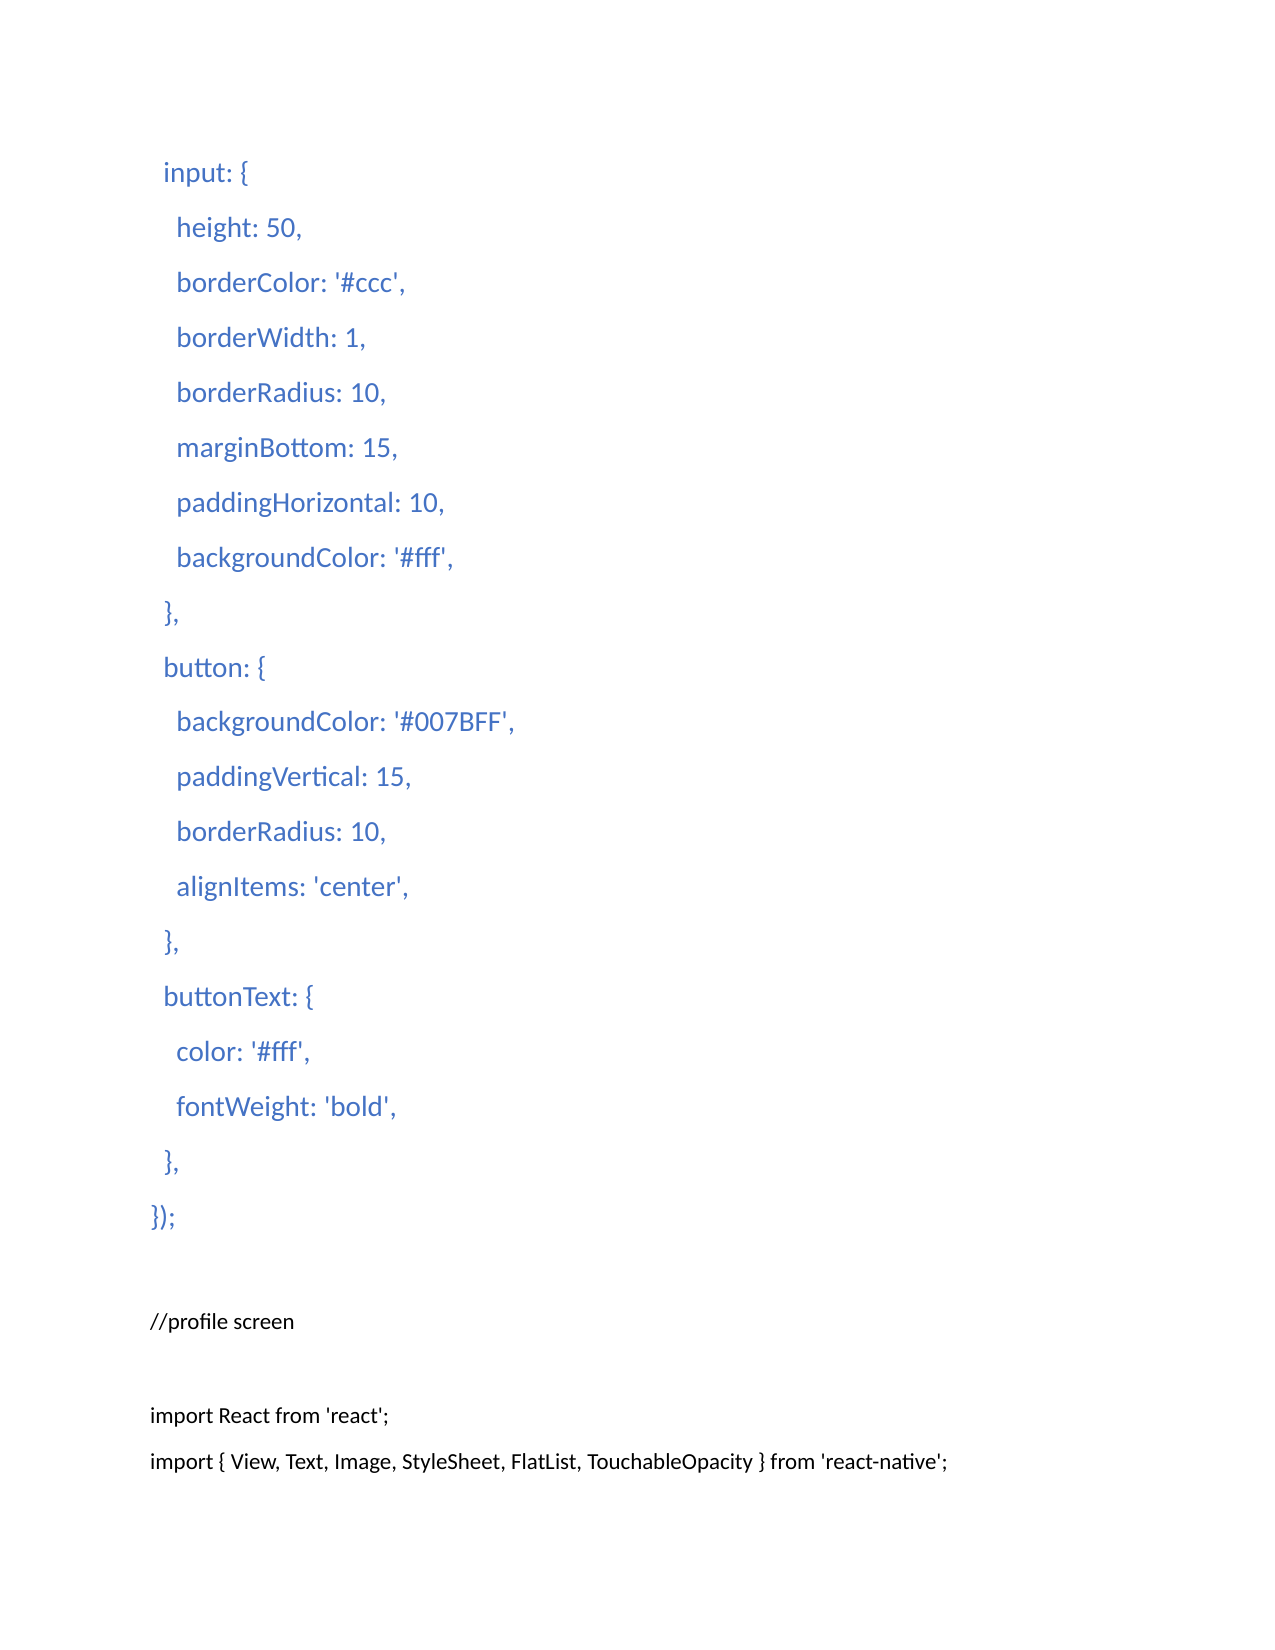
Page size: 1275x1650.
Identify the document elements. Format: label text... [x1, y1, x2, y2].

text alignItems: 'center', [150, 868, 958, 904]
text import { View, Text, Image, StyleSheet, FlatList, TouchableOpacity } from 'react-native'; [150, 1447, 958, 1475]
text borderRadius: 10, [150, 813, 958, 849]
text }, [150, 594, 958, 629]
text //profile screen [150, 1307, 958, 1335]
text button: { [150, 649, 958, 684]
text }); [150, 1198, 958, 1233]
text borderColor: '#ccc', [150, 264, 958, 300]
text input: { [150, 154, 958, 190]
text height: 50, [150, 209, 958, 245]
text backgroundColor: '#fff', [150, 539, 958, 574]
text marginBottom: 15, [150, 429, 958, 465]
text fontWeight: 'bold', [150, 1088, 958, 1123]
text }, [150, 923, 958, 959]
text borderWidth: 1, [150, 319, 958, 355]
text paddingVertical: 15, [150, 758, 958, 794]
text color: '#fff', [150, 1033, 958, 1068]
text buttonText: { [150, 978, 958, 1014]
text paddingHorizontal: 10, [150, 484, 958, 519]
text borderRadius: 10, [150, 374, 958, 410]
text import React from 'react'; [150, 1401, 958, 1429]
text }, [150, 1143, 958, 1178]
text backgroundColor: '#007BFF', [150, 703, 958, 739]
